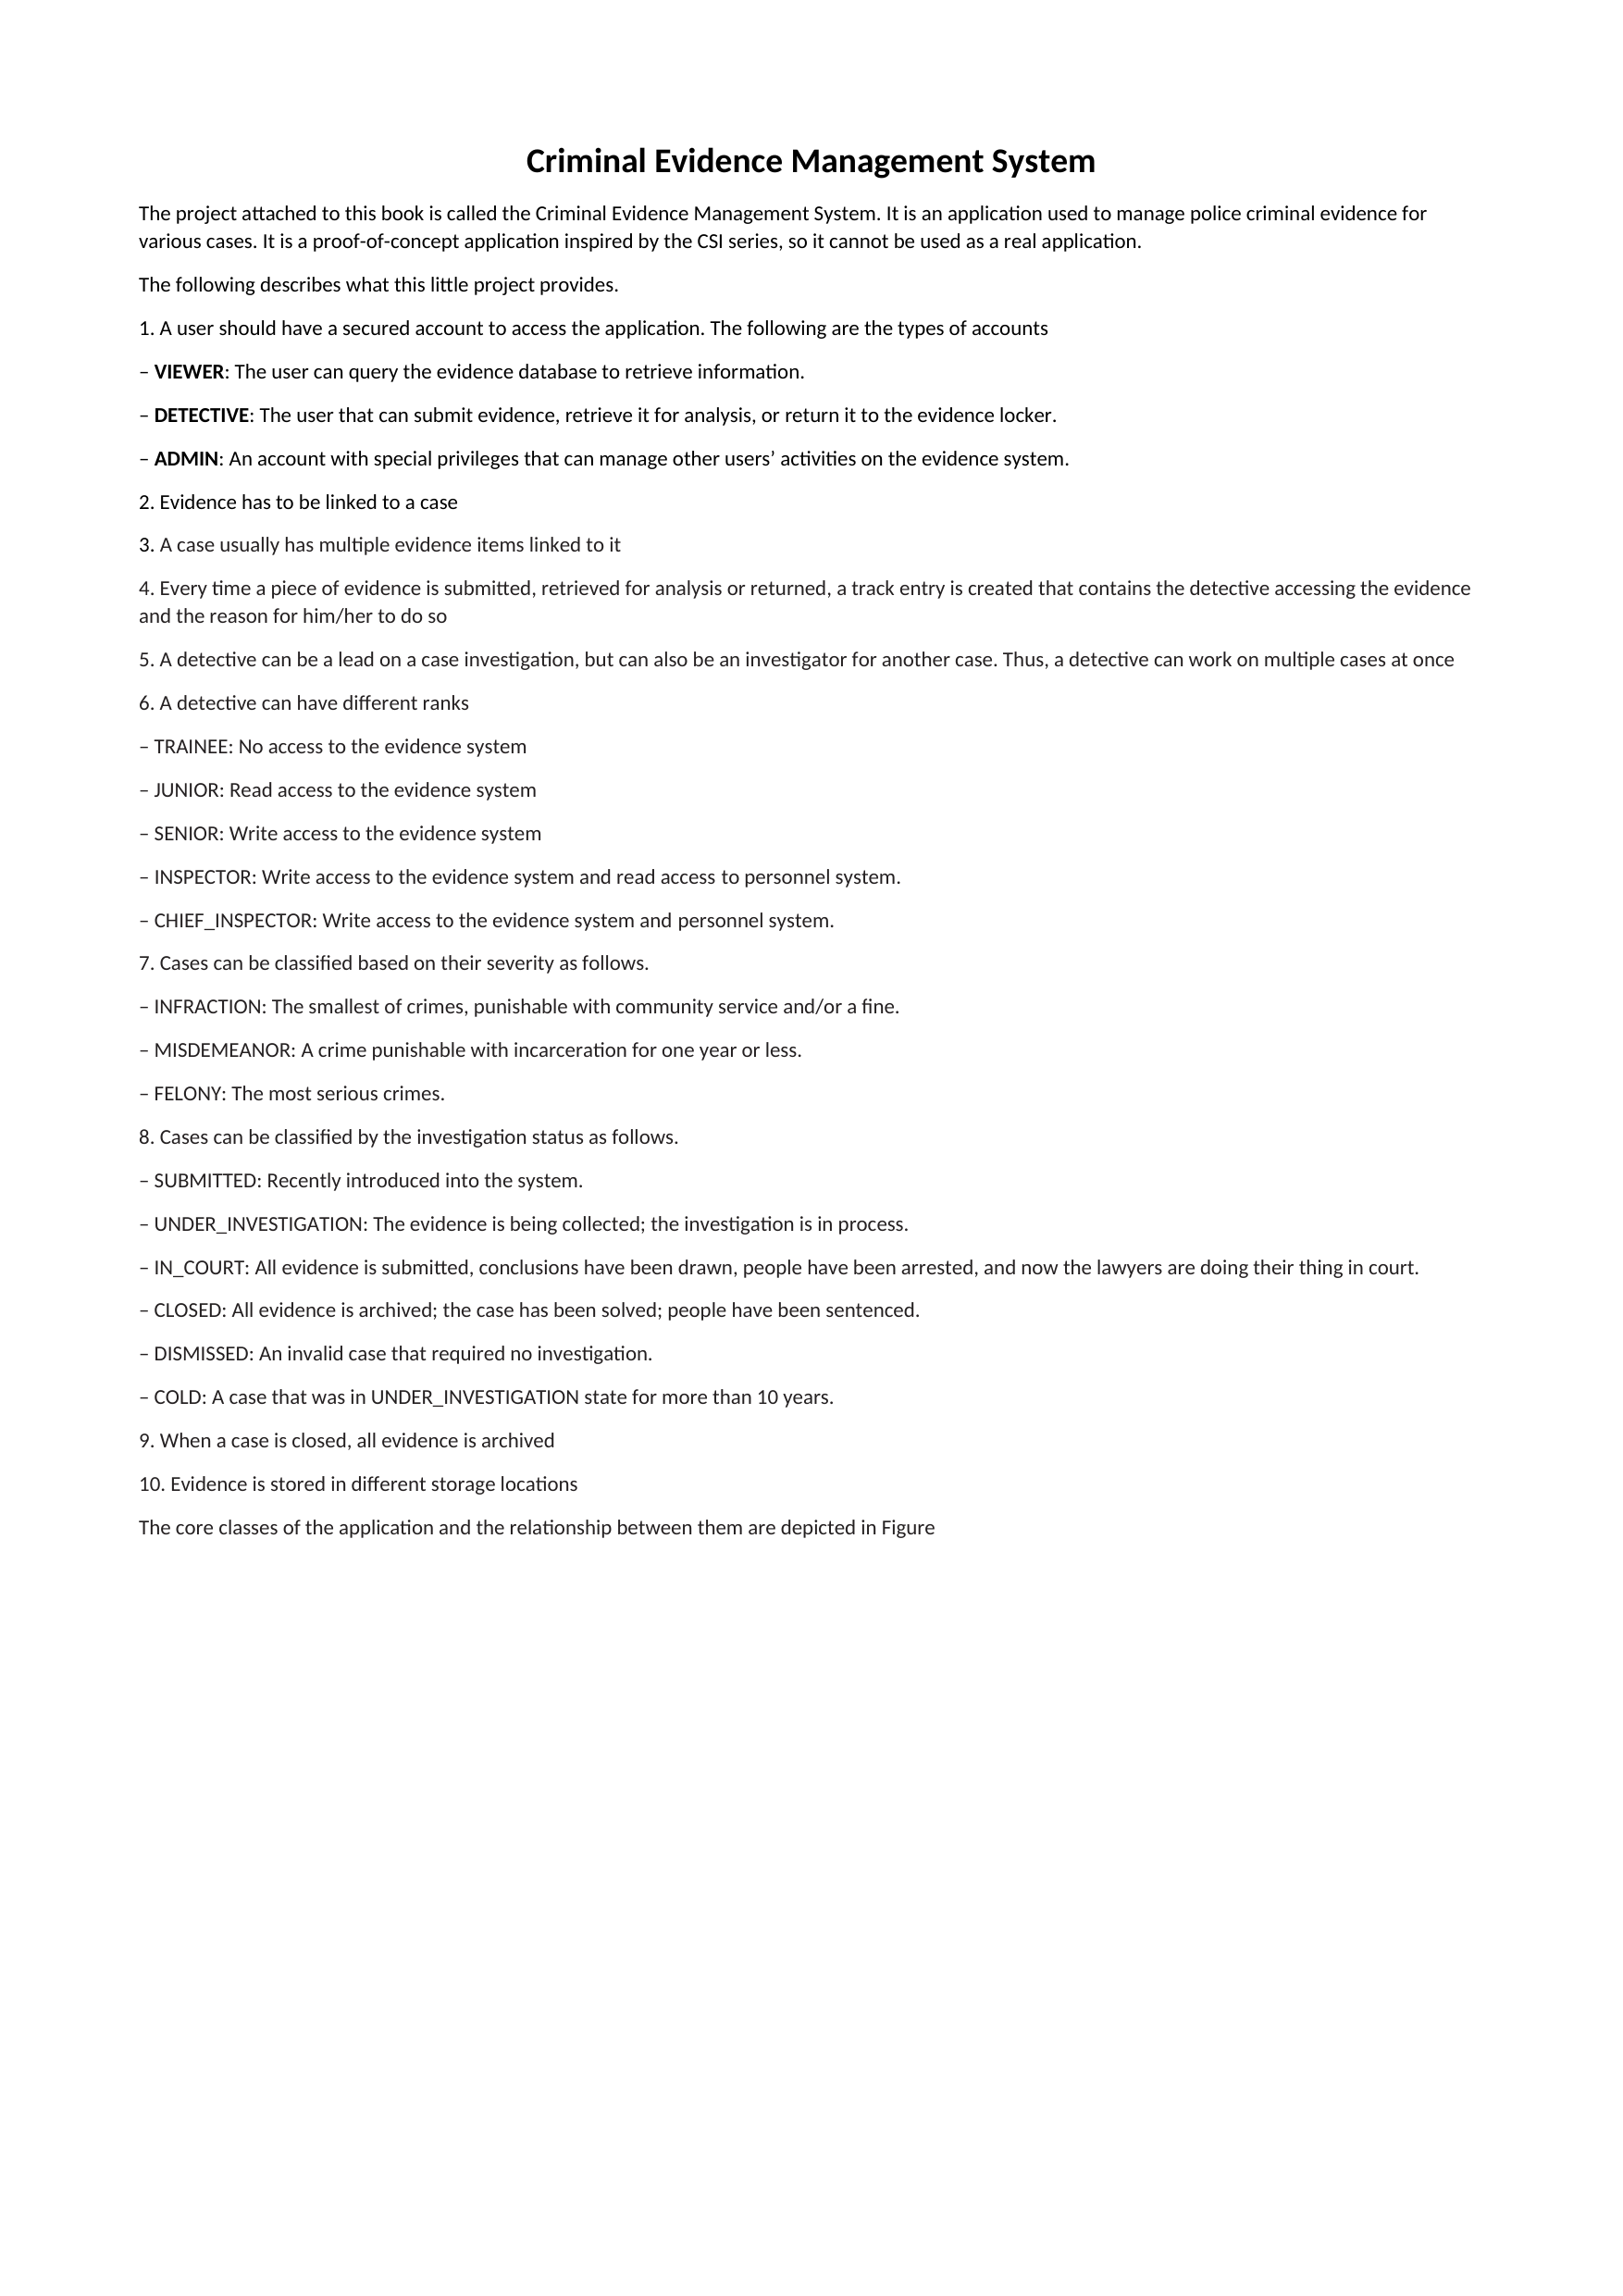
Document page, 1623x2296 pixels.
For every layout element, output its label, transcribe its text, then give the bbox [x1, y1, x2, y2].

text – JUNIOR: Read access to the evidence system [139, 776, 1484, 802]
text – ADMIN: An account with special privileges that can manage other users’ activities on the evidence system. [139, 445, 1484, 471]
text – VIEWER: The user can query the evidence database to retrieve information. [139, 358, 1484, 384]
text 10. Evidence is stored in different storage locations [139, 1471, 1484, 1496]
text 7. Cases can be classified based on their severity as follows. [139, 950, 1484, 975]
text – CLOSED: All evidence is archived; the case has been solved; people have been sentenced. [139, 1297, 1484, 1322]
text – INFRACTION: The smallest of crimes, punishable with community service and/or a fine. [139, 993, 1484, 1019]
text – SUBMITTED: Recently introduced into the system. [139, 1167, 1484, 1193]
text The core classes of the application and the relationship between them are depicted in Figure [139, 1514, 1484, 1540]
text 8. Cases can be classified by the investigation status as follows. [139, 1123, 1484, 1149]
text 3. A case usually has multiple evidence items linked to it [139, 531, 1484, 557]
text 4. Every time a piece of evidence is submitted, retrieved for analysis or returned, a track entry is created that contains the detective accessing the evidence and the reason for him/her to do so [139, 575, 1484, 628]
text – TRAINEE: No access to the evidence system [139, 733, 1484, 759]
text Criminal Evidence Management System [139, 139, 1484, 181]
text The project attached to this book is called the Criminal Evidence Management System. It is an application used to manage police criminal evidence for various cases. It is a proof-of-concept application inspired by the CSI series, so it cannot be used as a real application. [139, 200, 1484, 254]
text – FELONY: The most serious crimes. [139, 1080, 1484, 1106]
text 1. A user should have a secured account to access the application. The following are the types of accounts [139, 315, 1484, 341]
text – INSPECTOR: Write access to the evidence system and read access to personnel system. [139, 863, 1484, 889]
text – CHIEF_INSPECTOR: Write access to the evidence system and personnel system. [139, 907, 1484, 933]
text – COLD: A case that was in UNDER_INVESTIGATION state for more than 10 years. [139, 1384, 1484, 1409]
text – UNDER_INVESTIGATION: The evidence is being collected; the investigation is in process. [139, 1210, 1484, 1236]
text – MISDEMEANOR: A crime punishable with incarceration for one year or less. [139, 1036, 1484, 1062]
text – DISMISSED: An invalid case that required no investigation. [139, 1340, 1484, 1366]
text The following describes what this little project provides. [139, 271, 1484, 297]
text – IN_COURT: All evidence is submitted, conclusions have been drawn, people have been arrested, and now the lawyers are doing their thing in court. [139, 1254, 1484, 1280]
text – DETECTIVE: The user that can submit evidence, retrieve it for analysis, or return it to the evidence locker. [139, 402, 1484, 428]
text 5. A detective can be a lead on a case investigation, but can also be an investigator for another case. Thus, a detective can work on multiple cases at once [139, 646, 1484, 672]
text – SENIOR: Write access to the evidence system [139, 820, 1484, 846]
text 2. Evidence has to be linked to a case [139, 489, 1484, 515]
text 9. When a case is closed, all evidence is archived [139, 1427, 1484, 1453]
text 6. A detective can have different ranks [139, 689, 1484, 715]
